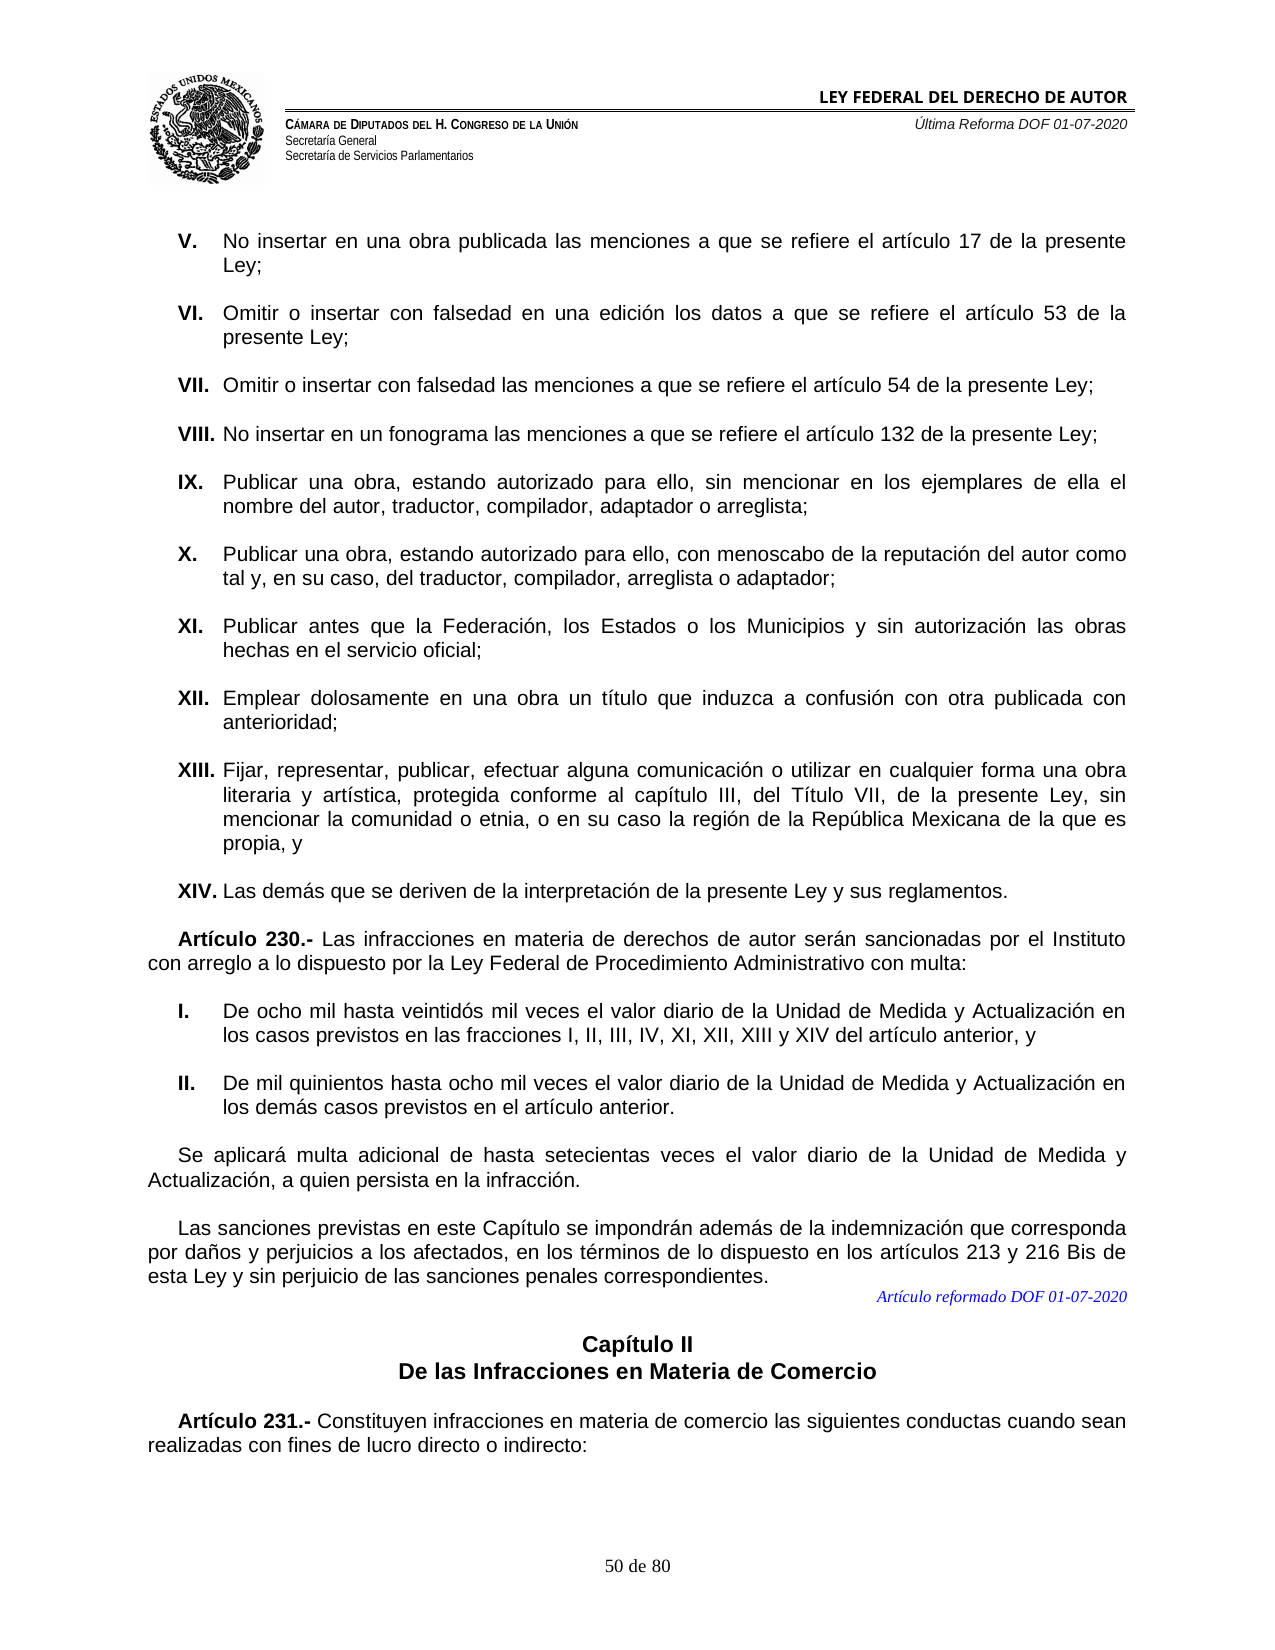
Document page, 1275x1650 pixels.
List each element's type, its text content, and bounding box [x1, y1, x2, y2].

text XII. Emplear dolosamente en una obra un título que induzca a confusión con otra publicada con anterioridad; [178, 686, 1127, 734]
text II. De mil quinientos hasta ocho mil veces el valor diario de la Unidad de Medida y Actualización en los demás casos previstos en el artículo anterior. [178, 1071, 1127, 1119]
text V. No insertar en una obra publicada las menciones a que se refiere el artículo 17 de la presente Ley; [178, 229, 1127, 277]
text VIII. No insertar en un fonograma las menciones a que se refiere el artículo 132 de la presente Ley; [178, 422, 1127, 446]
text Se aplicará multa adicional de hasta setecientas veces el valor diario de la Unidad de Medida y Actualización, a quien persista en la infracción. [148, 1143, 1127, 1192]
text VII. Omitir o insertar con falsedad las menciones a que se refiere el artículo 54 de la presente Ley; [178, 373, 1127, 397]
text VI. Omitir o insertar con falsedad en una edición los datos a que se refiere el artículo 53 de la presente Ley; [178, 301, 1127, 349]
text Artículo 231.- Constituyen infracciones en materia de comercio las siguientes conductas cuando sean realizadas con fines de lucro directo o indirecto: [148, 1409, 1127, 1457]
text XI. Publicar antes que la Federación, los Estados o los Municipios y sin autorización las obras hechas en el servicio oficial; [178, 614, 1127, 662]
text De las Infracciones en Materia de Comercio [148, 1357, 1127, 1384]
text XIV. Las demás que se deriven de la interpretación de la presente Ley y sus reglamentos. [178, 879, 1127, 903]
text Las sanciones previstas en este Capítulo se impondrán además de la indemnización que corresponda por daños y perjuicios a los afectados, en los términos de lo dispuesto en los artículos 213 y 216 Bis de esta Ley y sin perjuicio de las sanciones penales correspondientes. [148, 1216, 1127, 1288]
text Artículo reformado DOF 01-07-2020 [148, 1288, 1127, 1306]
text Capítulo II [148, 1330, 1127, 1357]
text X. Publicar una obra, estando autorizado para ello, con menoscabo de la reputación del autor como tal y, en su caso, del traductor, compilador, arreglista o adaptador; [178, 542, 1127, 590]
text Artículo 230.- Las infracciones en materia de derechos de autor serán sancionadas por el Instituto con arreglo a lo dispuesto por la Ley Federal de Procedimiento Administrativo con multa: [148, 927, 1127, 975]
text IX. Publicar una obra, estando autorizado para ello, sin mencionar en los ejemplares de ella el nombre del autor, traductor, compilador, adaptador o arreglista; [178, 470, 1127, 518]
text XIII. Fijar, representar, publicar, efectuar alguna comunicación o utilizar en cualquier forma una obra literaria y artística, protegida conforme al capítulo III, del Título VII, de la presente Ley, sin mencionar la comunidad o etnia, o en su caso la región de la República Mexicana de la que es propia, y [178, 758, 1127, 855]
text I. De ocho mil hasta veintidós mil veces el valor diario de la Unidad de Medida y Actualización en los casos previstos en las fracciones I, II, III, IV, XI, XII, XIII y XIV del artículo anterior, y [178, 999, 1127, 1047]
